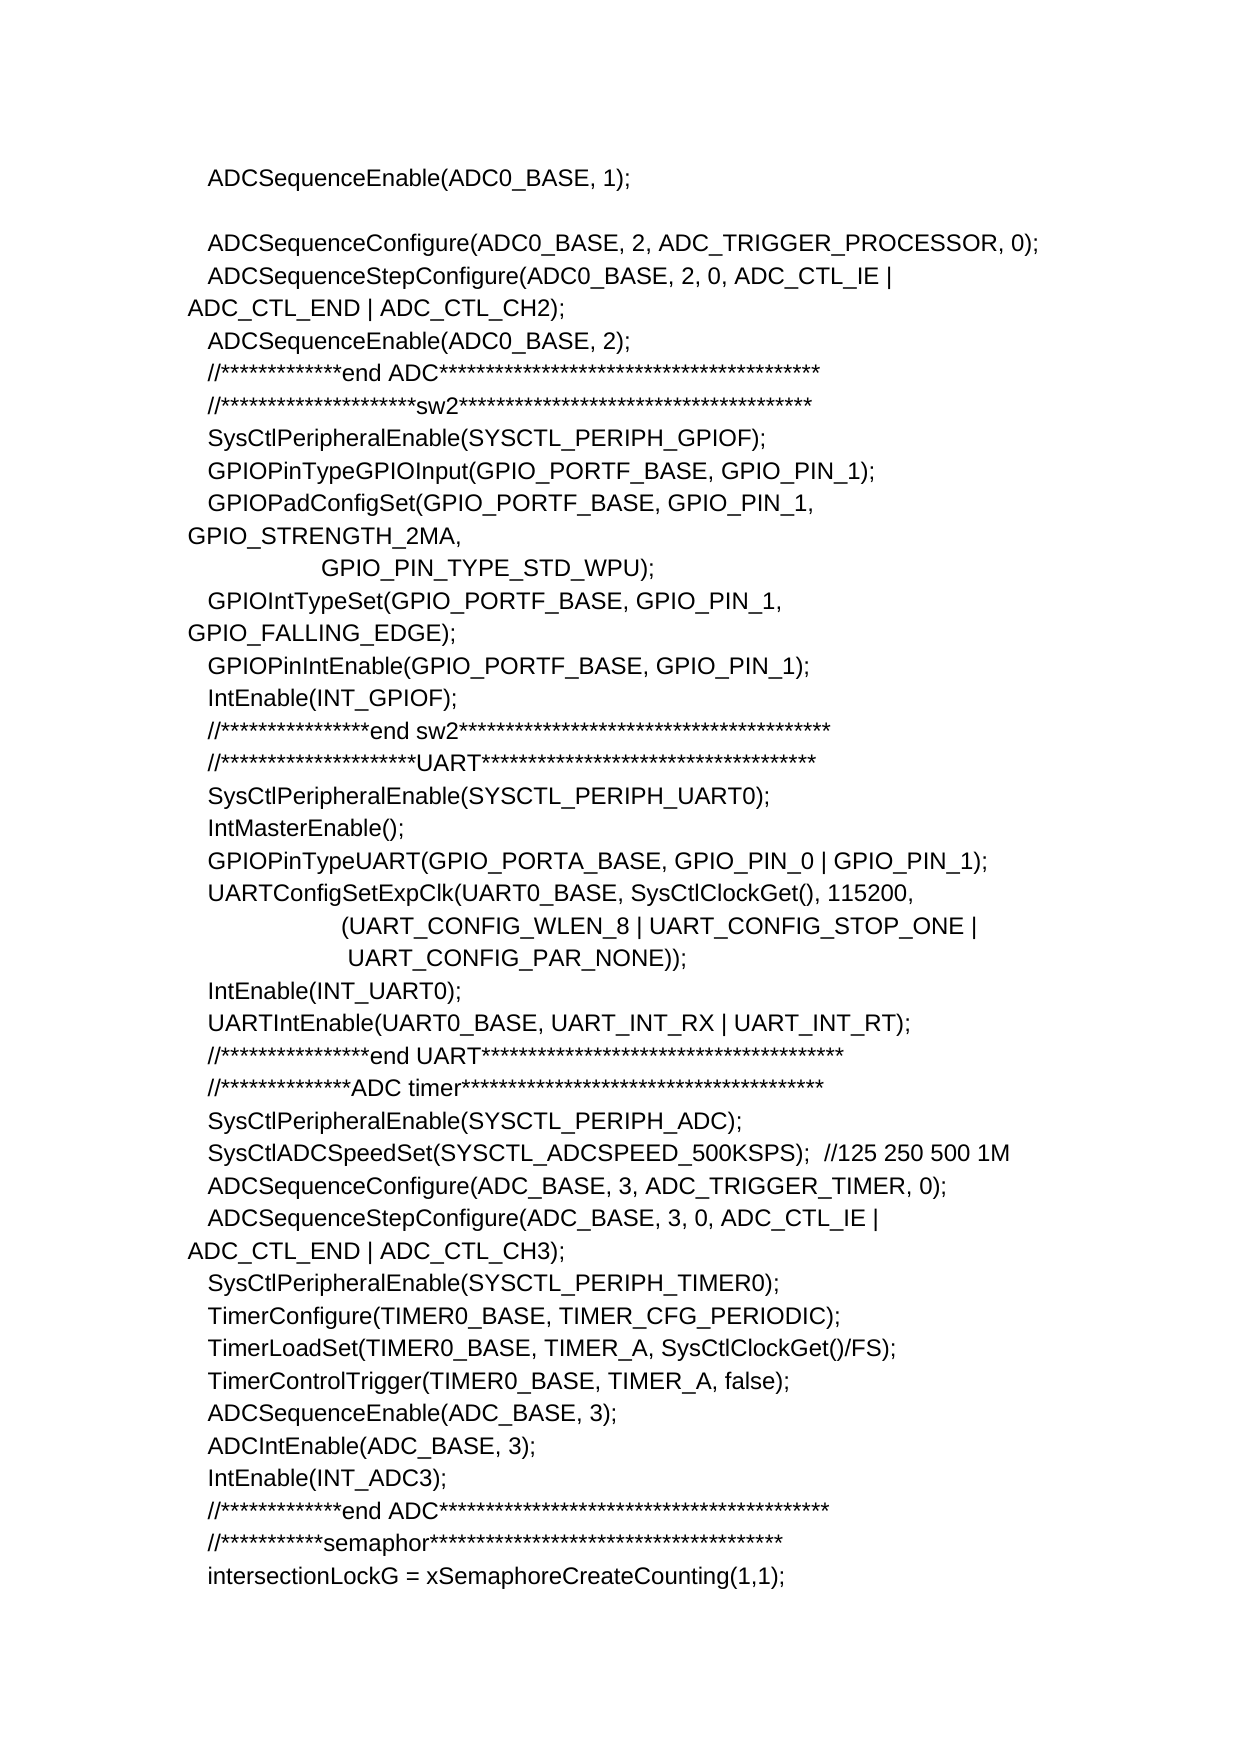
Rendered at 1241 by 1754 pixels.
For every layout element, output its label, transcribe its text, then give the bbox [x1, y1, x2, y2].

text SysCtlPeripheralEnable(SYSCTL_PERIPH_UART0); [187, 779, 1053, 812]
text IntEnable(INT_GPIOF); [187, 682, 1053, 714]
text SysCtlPeripheralEnable(SYSCTL_PERIPH_ADC); [187, 1104, 1053, 1137]
text //****************end UART*************************************** [187, 1039, 1053, 1072]
text //*************end ADC***************************************** [187, 357, 1053, 389]
text SysCtlADCSpeedSet(SYSCTL_ADCSPEED_500KSPS); //125 250 500 1M [187, 1137, 1053, 1169]
text IntEnable(INT_ADC3); [187, 1462, 1053, 1494]
text //*********************sw2************************************** [187, 389, 1053, 422]
text UARTIntEnable(UART0_BASE, UART_INT_RX | UART_INT_RT); [187, 1007, 1053, 1039]
text GPIOPinIntEnable(GPIO_PORTF_BASE, GPIO_PIN_1); [187, 649, 1053, 682]
text (UART_CONFIG_WLEN_8 | UART_CONFIG_STOP_ONE | [187, 909, 1053, 942]
text ADCSequenceStepConfigure(ADC0_BASE, 2, 0, ADC_CTL_IE | ADC_CTL_END | ADC_CTL_CH2); [187, 259, 1053, 324]
text intersectionLockG = xSemaphoreCreateCounting(1,1); [187, 1559, 1053, 1592]
text GPIOIntTypeSet(GPIO_PORTF_BASE, GPIO_PIN_1, GPIO_FALLING_EDGE); [187, 584, 1053, 649]
text ADCSequenceStepConfigure(ADC_BASE, 3, 0, ADC_CTL_IE | ADC_CTL_END | ADC_CTL_CH3); [187, 1202, 1053, 1267]
text IntEnable(INT_UART0); [187, 974, 1053, 1007]
text ADCSequenceEnable(ADC0_BASE, 1); [187, 162, 1053, 194]
text GPIOPinTypeUART(GPIO_PORTA_BASE, GPIO_PIN_0 | GPIO_PIN_1); [187, 844, 1053, 877]
text //*********************UART************************************ [187, 747, 1053, 779]
text TimerLoadSet(TIMER0_BASE, TIMER_A, SysCtlClockGet()/FS); [187, 1332, 1053, 1364]
text GPIO_PIN_TYPE_STD_WPU); [187, 552, 1053, 584]
text SysCtlPeripheralEnable(SYSCTL_PERIPH_GPIOF); [187, 422, 1053, 454]
text GPIOPinTypeGPIOInput(GPIO_PORTF_BASE, GPIO_PIN_1); [187, 454, 1053, 487]
text ADCSequenceConfigure(ADC_BASE, 3, ADC_TRIGGER_TIMER, 0); [187, 1169, 1053, 1202]
text //**************ADC timer*************************************** [187, 1072, 1053, 1104]
text IntMasterEnable(); [187, 812, 1053, 844]
text ADCSequenceConfigure(ADC0_BASE, 2, ADC_TRIGGER_PROCESSOR, 0); [187, 227, 1053, 259]
text ADCSequenceEnable(ADC0_BASE, 2); [187, 324, 1053, 357]
text GPIOPadConfigSet(GPIO_PORTF_BASE, GPIO_PIN_1, GPIO_STRENGTH_2MA, [187, 487, 1053, 552]
text ADCIntEnable(ADC_BASE, 3); [187, 1429, 1053, 1462]
text TimerControlTrigger(TIMER0_BASE, TIMER_A, false); [187, 1364, 1053, 1397]
text TimerConfigure(TIMER0_BASE, TIMER_CFG_PERIODIC); [187, 1299, 1053, 1332]
text //****************end sw2**************************************** [187, 714, 1053, 747]
text SysCtlPeripheralEnable(SYSCTL_PERIPH_TIMER0); [187, 1267, 1053, 1299]
text UART_CONFIG_PAR_NONE)); [187, 942, 1053, 974]
text ADCSequenceEnable(ADC_BASE, 3); [187, 1397, 1053, 1429]
text //***********semaphor************************************** [187, 1527, 1053, 1559]
text UARTConfigSetExpClk(UART0_BASE, SysCtlClockGet(), 115200, [187, 877, 1053, 909]
text //*************end ADC****************************************** [187, 1494, 1053, 1527]
